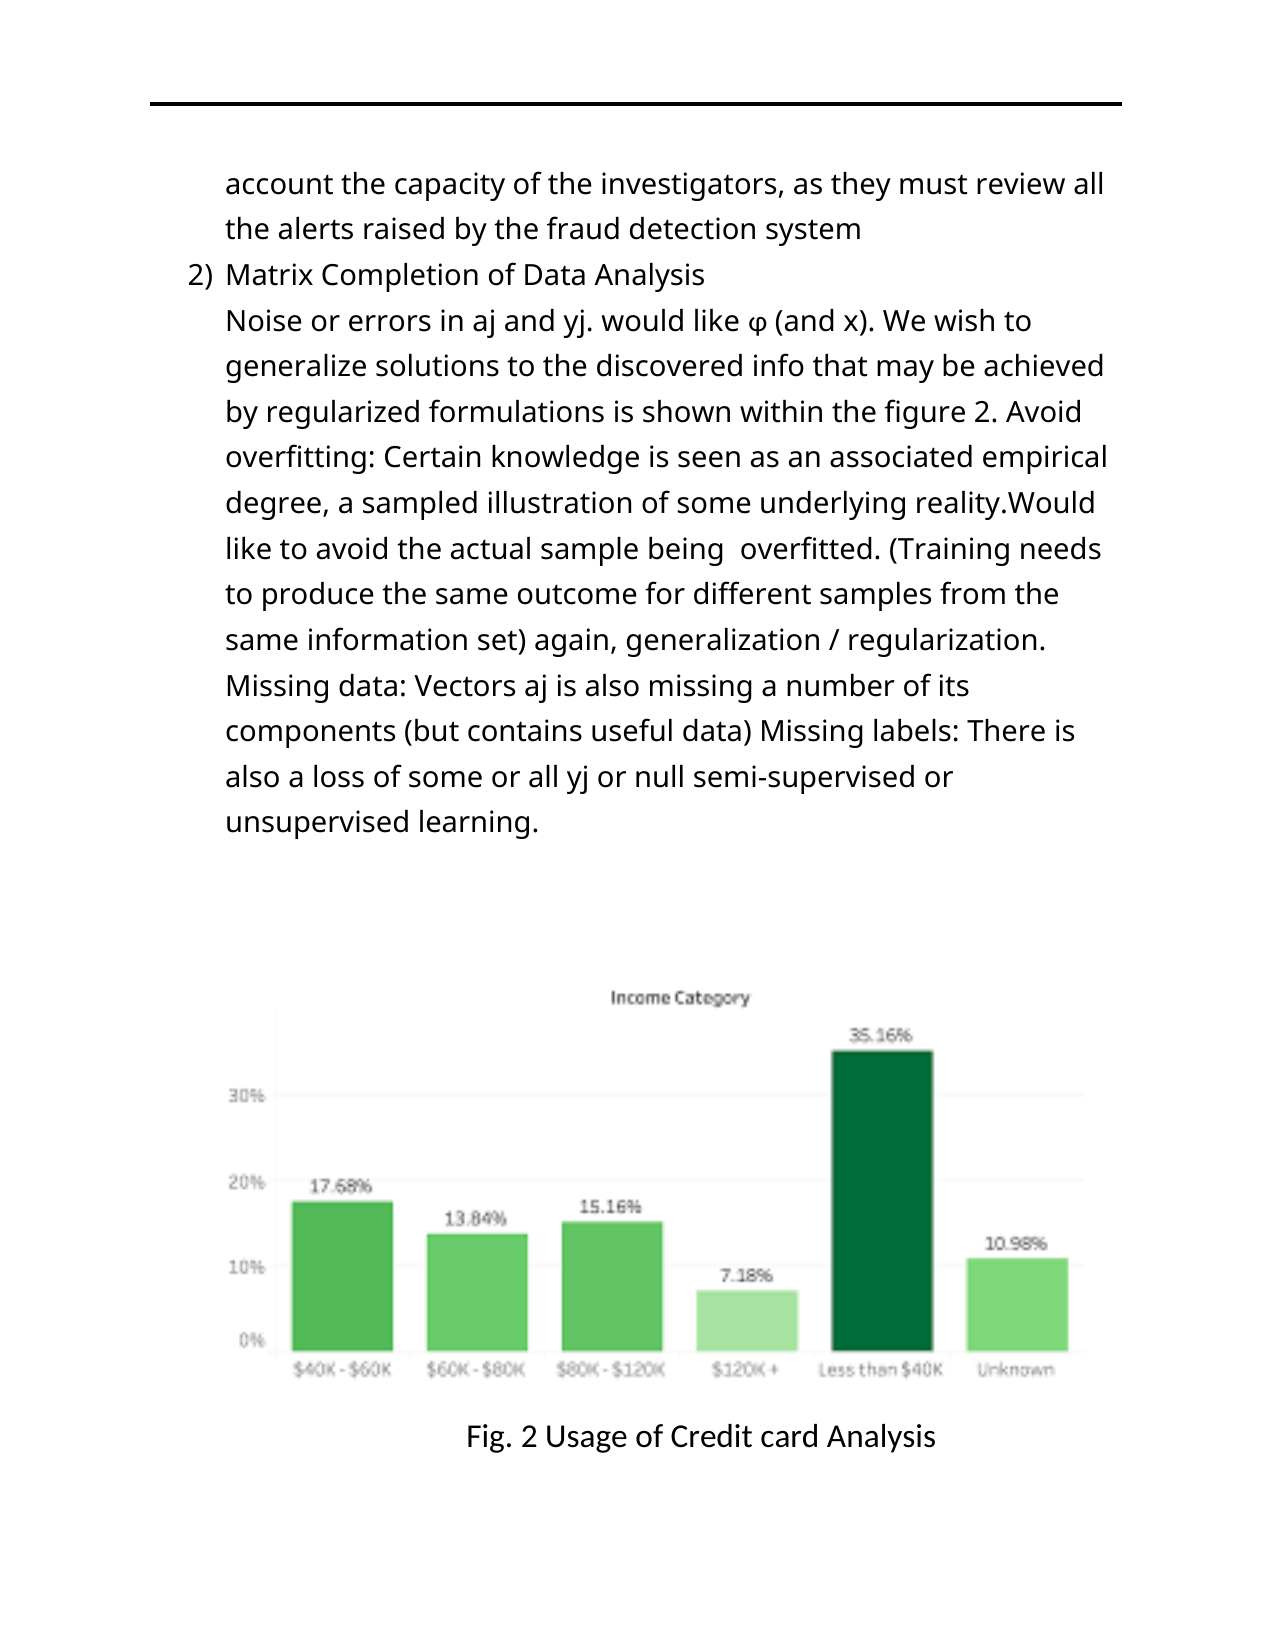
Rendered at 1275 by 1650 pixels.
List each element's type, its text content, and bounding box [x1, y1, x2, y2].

text Fig. 2 Usage of Credit card Analysis [150, 1415, 1125, 1456]
picture [225, 984, 1085, 1391]
list Missing data: Vectors aj is also missing a number of its components (but contains useful data) Missing labels: There is also a loss of some or all yj or null semi-supervised or unsupervised learning. [225, 665, 1125, 841]
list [225, 163, 1125, 248]
list Matrix Completion of Data Analysis [187, 254, 1125, 294]
list Noise or errors in aj and yj. would like φ (and x). We wish to generalize solutions to the discovered info that may be achieved by regularized formulations is shown within the figure 2. Avoid overfitting: Certain knowledge is seen as an associated empirical degree, a sampled illustration of some underlying reality.Would like to avoid the actual sample being overfitted. (Training needs to produce the same outcome for different samples from the same information set) again, generalization / regularization. [225, 300, 1125, 659]
